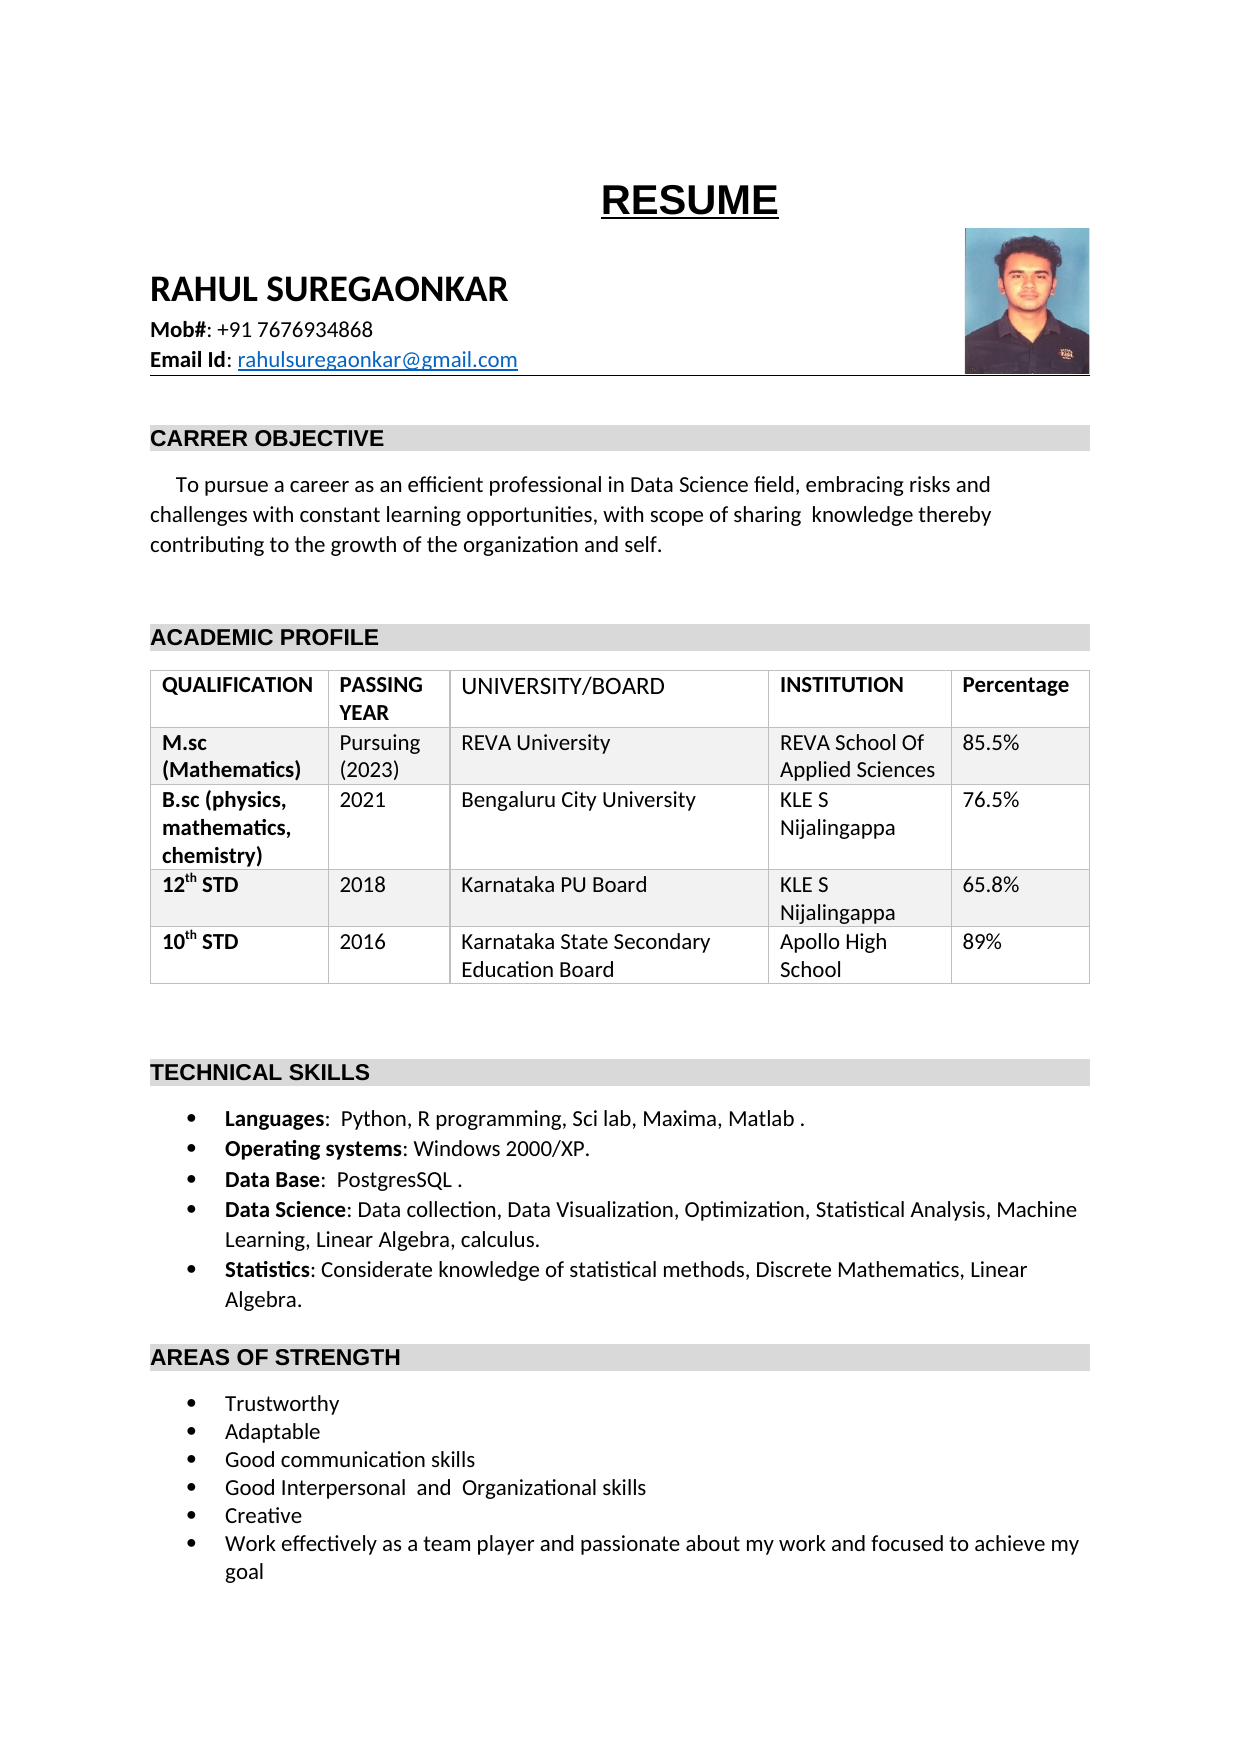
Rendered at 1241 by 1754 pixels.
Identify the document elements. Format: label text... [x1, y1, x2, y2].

table_cell Apollo High School [769, 927, 951, 983]
table_cell Bengaluru City University [451, 785, 768, 869]
list Work effectively as a team player and passionate about my work and focused to achieve my goal [187, 1529, 1090, 1586]
list Data Base: PostgresSQL . [187, 1165, 1090, 1193]
table_header INSTITUTION [769, 671, 951, 727]
table_cell 65.8% [952, 870, 1089, 926]
text CARRER OBJECTIVE [150, 425, 1090, 451]
text ACADEMIC PROFILE [150, 624, 1090, 651]
table_cell M.sc (Mathematics) [151, 728, 328, 784]
text To pursue a career as an efficient professional in Data Science field, embracing risks and challenges with constant learning opportunities, with scope of sharing knowledge thereby contributing to the growth of the organization and self. [150, 470, 1090, 559]
table_cell 76.5% [952, 785, 1089, 869]
picture [964, 228, 1090, 374]
table_cell 2021 [329, 785, 449, 869]
list Languages: Python, R programming, Sci lab, Maxima, Matlab . [187, 1104, 1090, 1132]
table_header Percentage [952, 671, 1089, 727]
list Good communication skills [187, 1445, 1090, 1473]
table_cell 85.5% [952, 728, 1089, 784]
text RAHUL SUREGAONKAR [150, 265, 964, 311]
table_cell KLE S Nijalingappa [769, 785, 951, 869]
table_cell 89% [952, 927, 1089, 983]
table_cell 2018 [329, 870, 449, 926]
list Creative [187, 1501, 1090, 1529]
table_cell REVA School Of Applied Sciences [769, 728, 951, 784]
table_cell B.sc (physics, mathematics, chemistry) [151, 785, 328, 869]
table_cell 12th STD [151, 870, 328, 926]
table_cell Karnataka PU Board [451, 870, 768, 926]
table_cell Karnataka State Secondary Education Board [451, 927, 768, 983]
subtitle RESUME [150, 175, 1090, 223]
table_header PASSING YEAR [329, 671, 449, 727]
text AREAS OF STRENGTH [150, 1344, 1090, 1371]
list Statistics: Considerate knowledge of statistical methods, Discrete Mathematics, Linear Algebra. [187, 1255, 1090, 1314]
table_cell 2016 [329, 927, 449, 983]
list Trustworthy [187, 1389, 1090, 1417]
table_header UNIVERSITY/BOARD [451, 671, 768, 727]
list Operating systems: Windows 2000/XP. [187, 1134, 1090, 1163]
list Good Interpersonal and Organizational skills [187, 1473, 1090, 1501]
text Mob#: +91 7676934868 [150, 315, 964, 343]
text Email Id: rahulsuregaonkar@gmail.com [150, 345, 1090, 375]
list Data Science: Data collection, Data Visualization, Optimization, Statistical Analysis, Machine Learning, Linear Algebra, calculus. [187, 1195, 1090, 1253]
list Adaptable [187, 1417, 1090, 1445]
table_header QUALIFICATION [151, 671, 328, 727]
table_cell REVA University [451, 728, 768, 784]
table_cell Pursuing (2023) [329, 728, 449, 784]
text TECHNICAL SKILLS [150, 1059, 1090, 1086]
table_cell 10th STD [151, 927, 328, 983]
table_cell KLE S Nijalingappa [769, 870, 951, 926]
